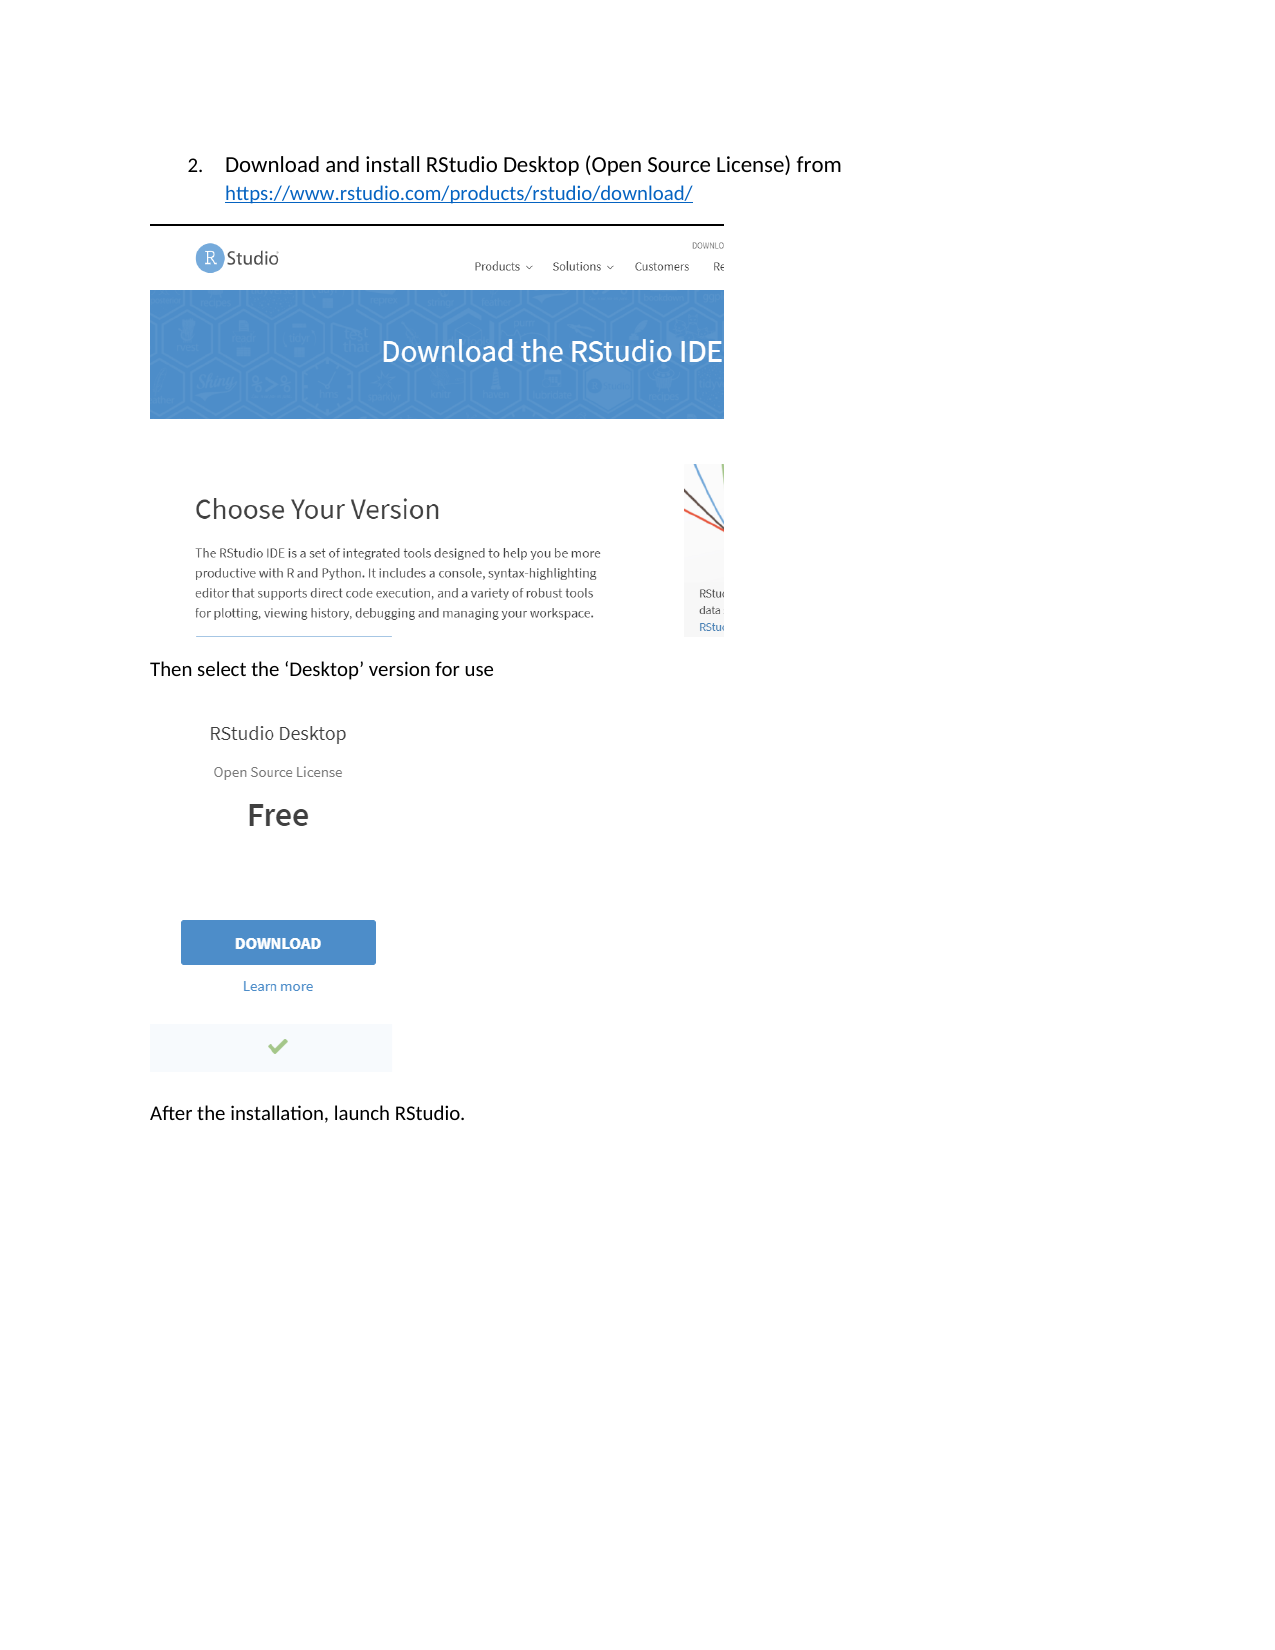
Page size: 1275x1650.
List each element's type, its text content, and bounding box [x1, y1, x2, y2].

text Then select the ‘Desktop’ version for use [150, 656, 1125, 681]
list Download and install RStudio Desktop (Open Source License) from https://www.rstudio.com/products/rstudio/download/ [187, 150, 1125, 205]
picture [150, 699, 393, 1082]
picture [150, 224, 724, 637]
text After the installation, launch RStudio. [150, 1100, 1125, 1126]
